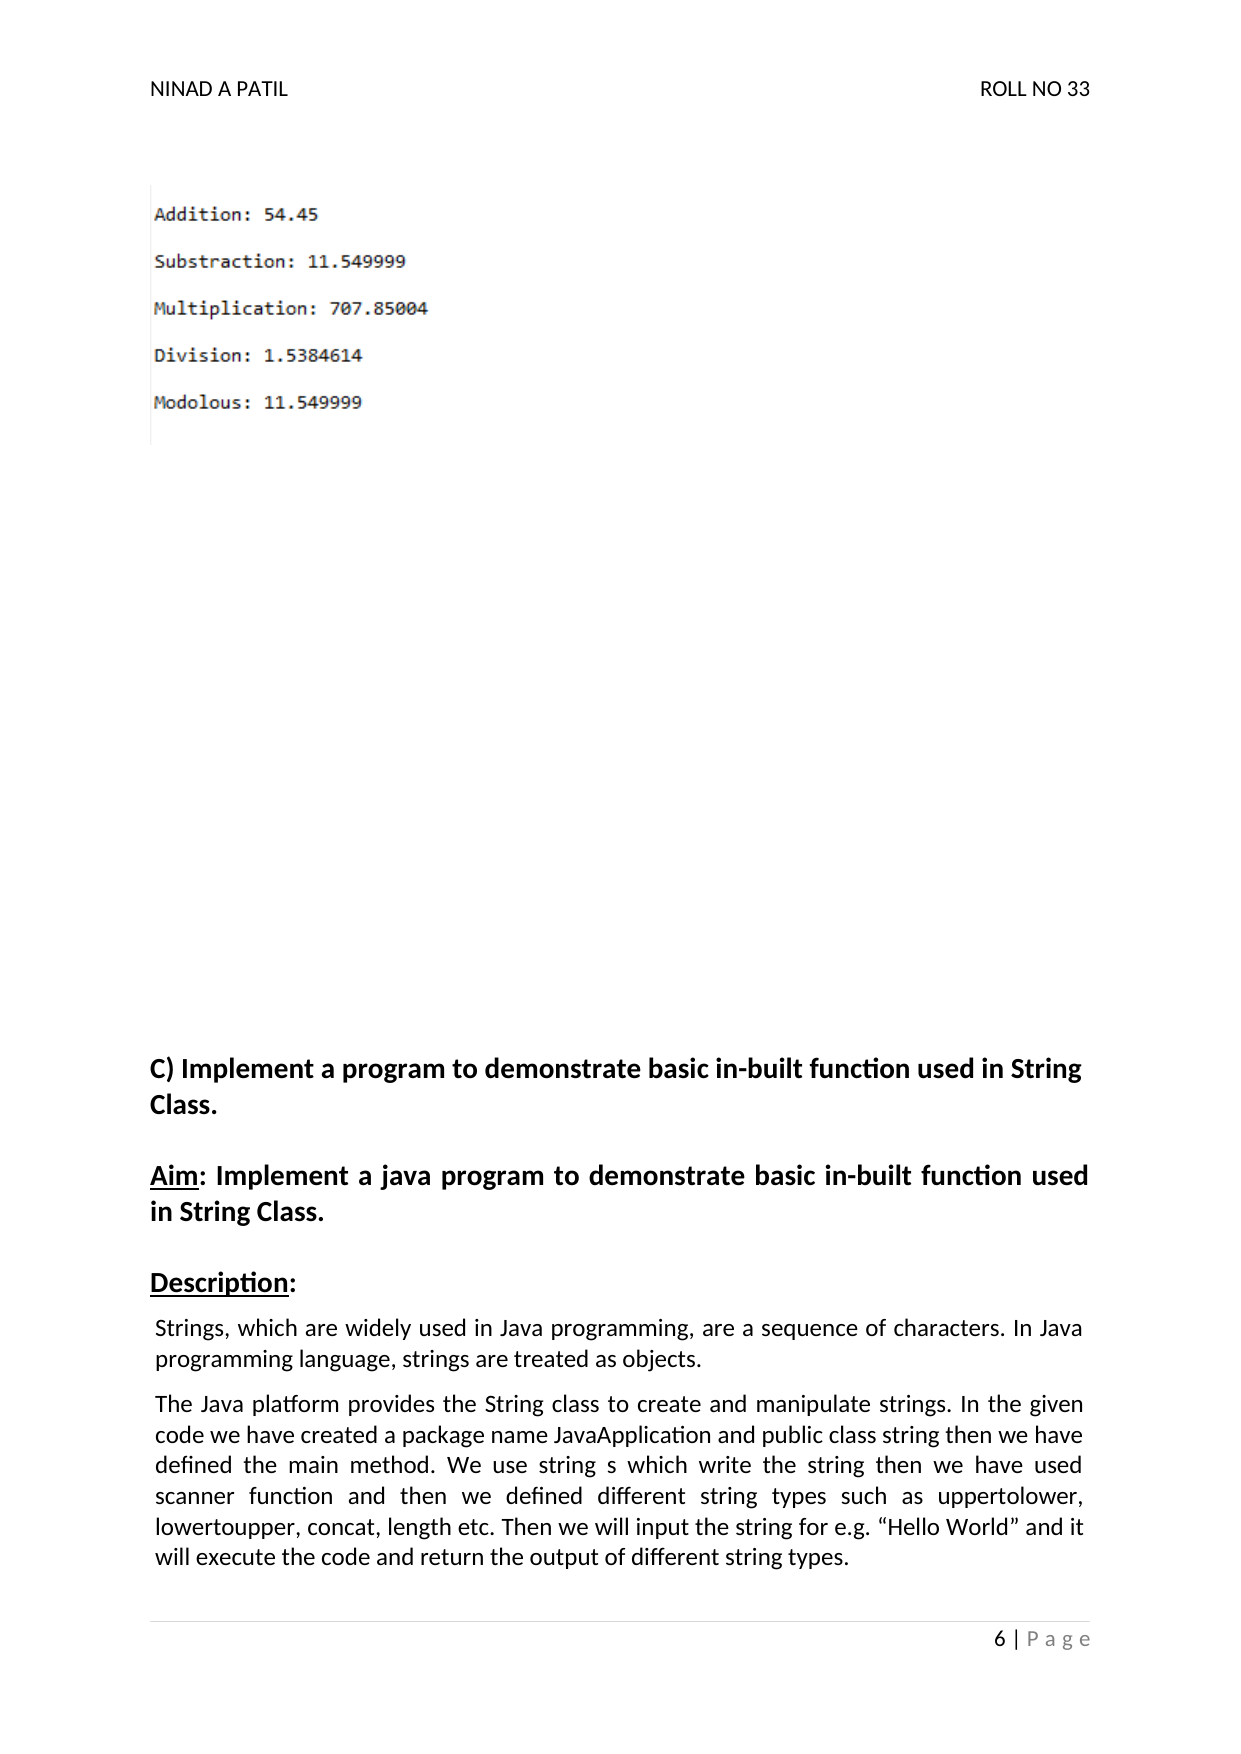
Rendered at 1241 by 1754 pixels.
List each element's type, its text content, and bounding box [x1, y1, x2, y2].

picture [150, 185, 522, 445]
text C) Implement a program to demonstrate basic in-built function used in String [150, 1051, 1090, 1086]
text Strings, which are widely used in Java programming, are a sequence of characters. In Java programming language, strings are treated as objects. [155, 1312, 1085, 1373]
text Description: [150, 1264, 1090, 1300]
text Aim: Implement a java program to demonstrate basic in-built function used in String Class. [150, 1157, 1090, 1229]
text Class. [150, 1086, 1090, 1122]
text The Java platform provides the String class to create and manipulate strings. In the given code we have created a package name JavaApplication and public class string then we have defined the main method. We use string s which write the string then we have used scanner function and then we defined different string types such as uppertolower, lowertoupper, concat, length etc. Then we will input the string for e.g. “Hello World” and it will execute the code and return the output of different string types. [155, 1388, 1085, 1572]
